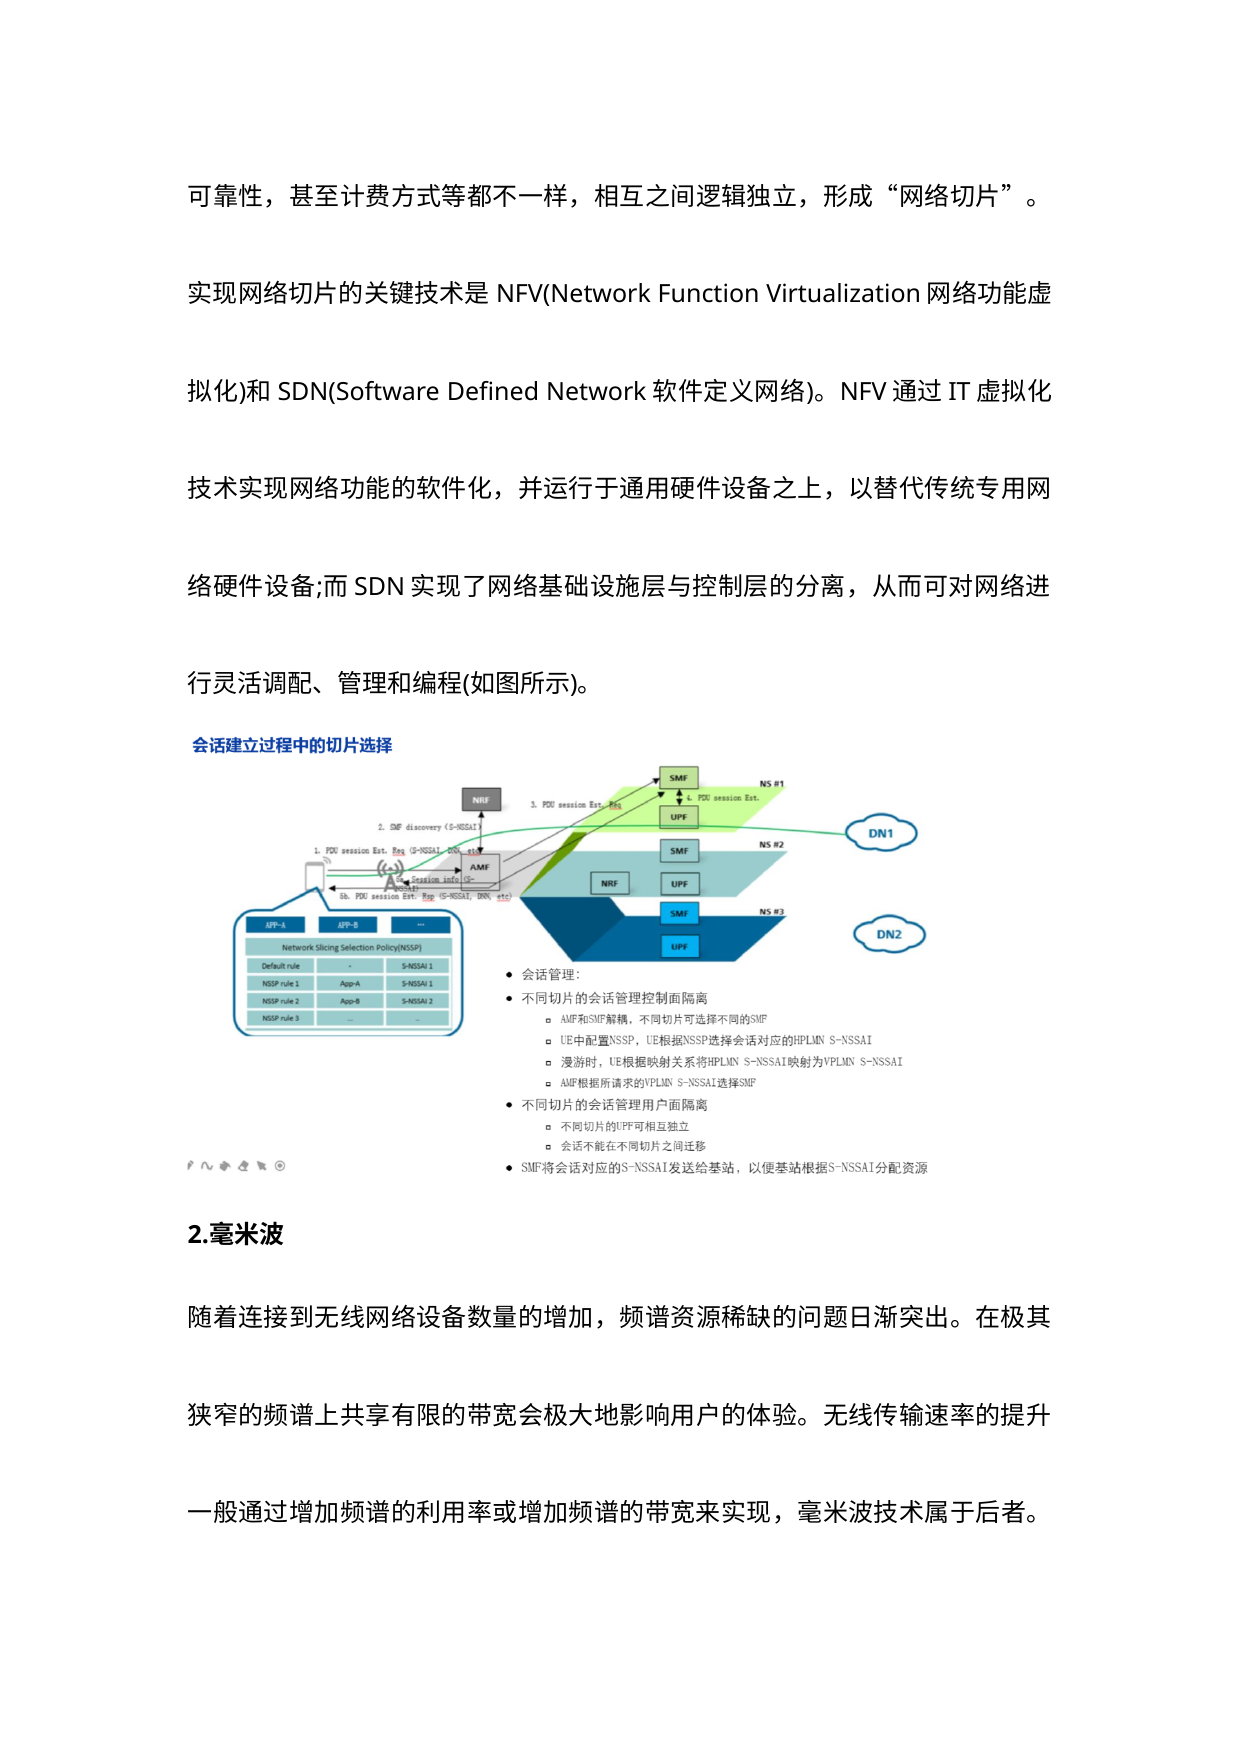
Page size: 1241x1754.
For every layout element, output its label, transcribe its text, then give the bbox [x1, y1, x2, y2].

text 2.毫米波 [187, 1200, 1053, 1265]
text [187, 162, 1053, 714]
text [187, 1283, 1053, 1543]
picture [187, 732, 930, 1178]
